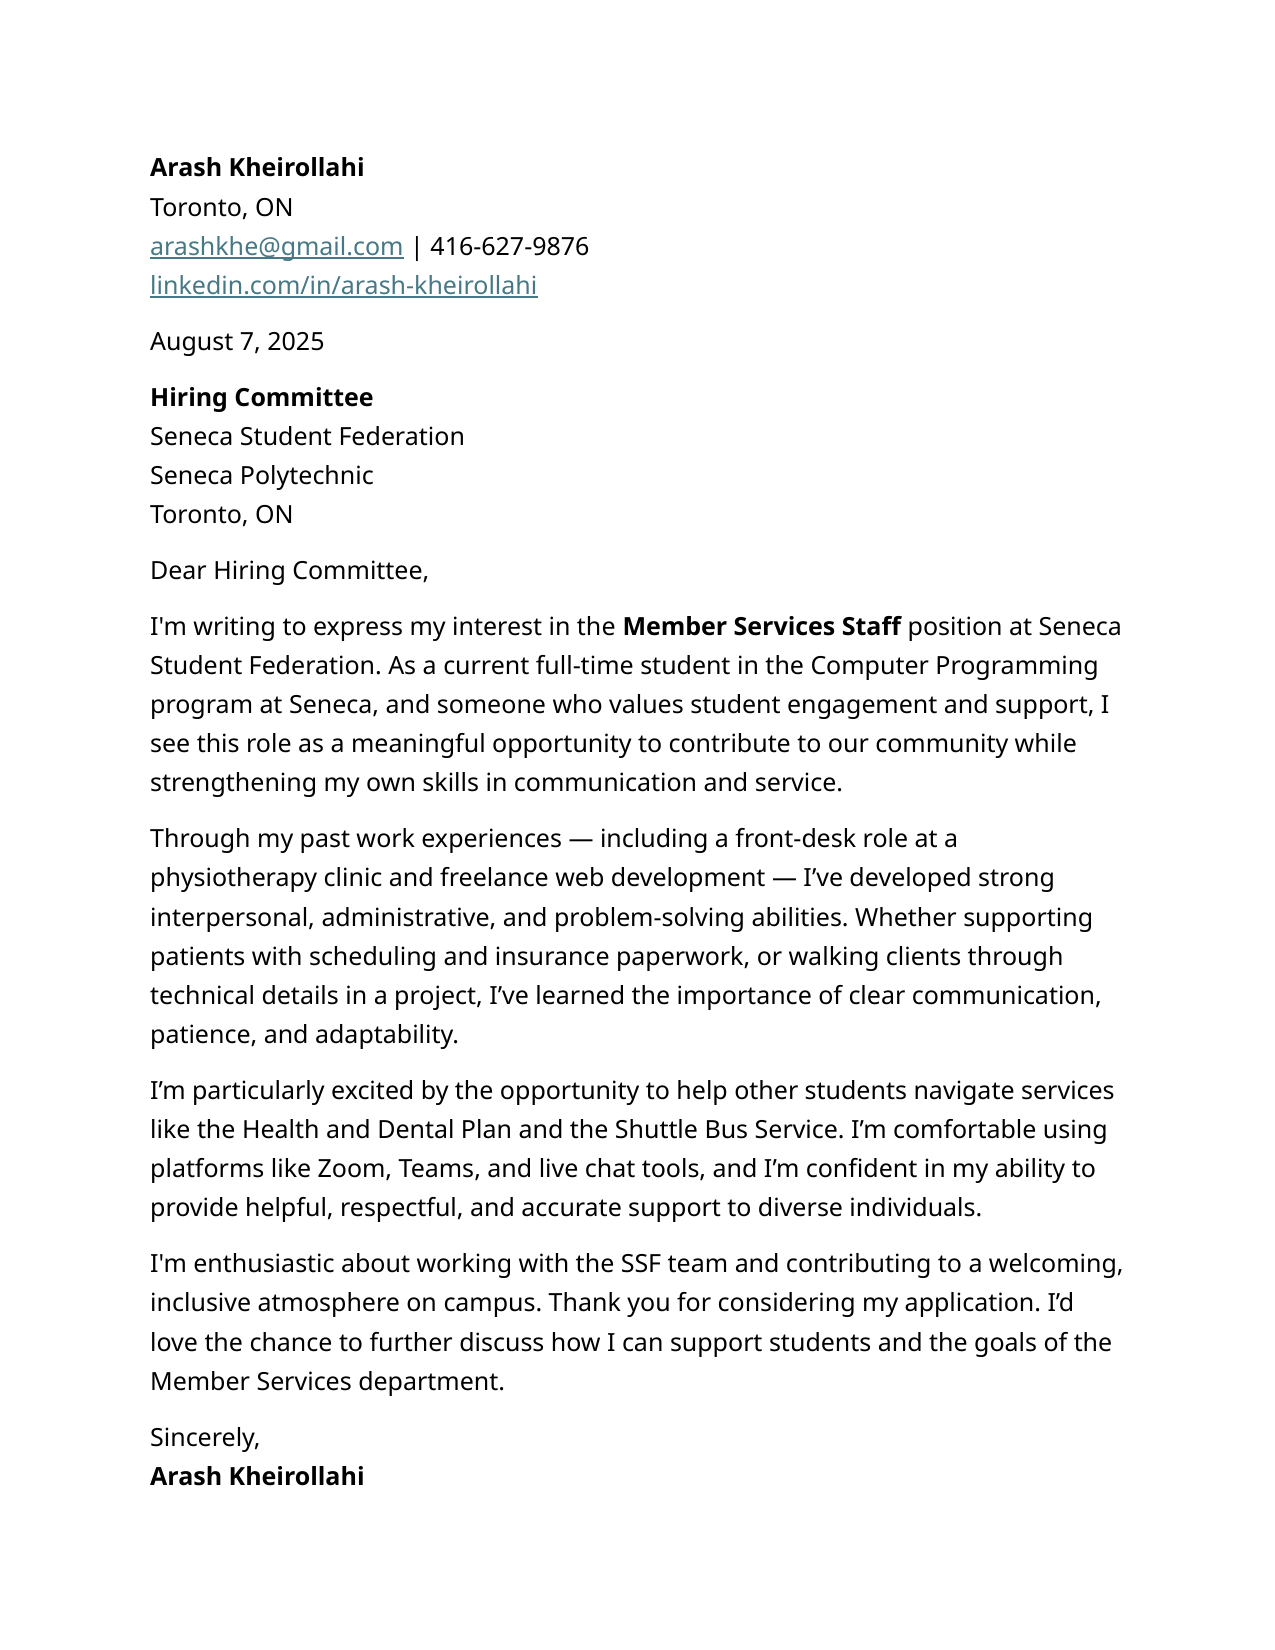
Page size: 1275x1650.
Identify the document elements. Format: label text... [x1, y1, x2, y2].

text Sincerely, Arash Kheirollahi [150, 1419, 1125, 1492]
text Arash Kheirollahi Toronto, ON arashkhe@gmail.com | 416-627-9876 linkedin.com/in/arash-kheirollahi [150, 150, 1125, 302]
text I'm writing to express my interest in the Member Services Staff position at Seneca Student Federation. As a current full-time student in the Computer Programming program at Seneca, and someone who values student engagement and support, I see this role as a meaningful opportunity to contribute to our community while strengthening my own skills in communication and service. [150, 608, 1125, 799]
text Dear Hiring Committee, [150, 552, 1125, 587]
text Hiring Committee Seneca Student Federation Seneca Polytechnic Toronto, ON [150, 379, 1125, 531]
text August 7, 2025 [150, 323, 1125, 357]
text I’m particularly excited by the opportunity to help other students navigate services like the Health and Dental Plan and the Shuttle Bus Service. I’m comfortable using platforms like Zoom, Teams, and live chat tools, and I’m confident in my ability to provide helpful, respectful, and accurate support to diverse individuals. [150, 1072, 1125, 1224]
text Through my past work experiences — including a front-desk role at a physiotherapy clinic and freelance web development — I’ve developed strong interpersonal, administrative, and problem-solving abilities. Whether supporting patients with scheduling and insurance paperwork, or walking clients through technical details in a project, I’ve learned the importance of clear communication, patience, and adaptability. [150, 821, 1125, 1051]
text I'm enthusiastic about working with the SSF team and contributing to a welcoming, inclusive atmosphere on campus. Thank you for considering my application. I’d love the chance to further discuss how I can support students and the goals of the Member Services department. [150, 1246, 1125, 1397]
